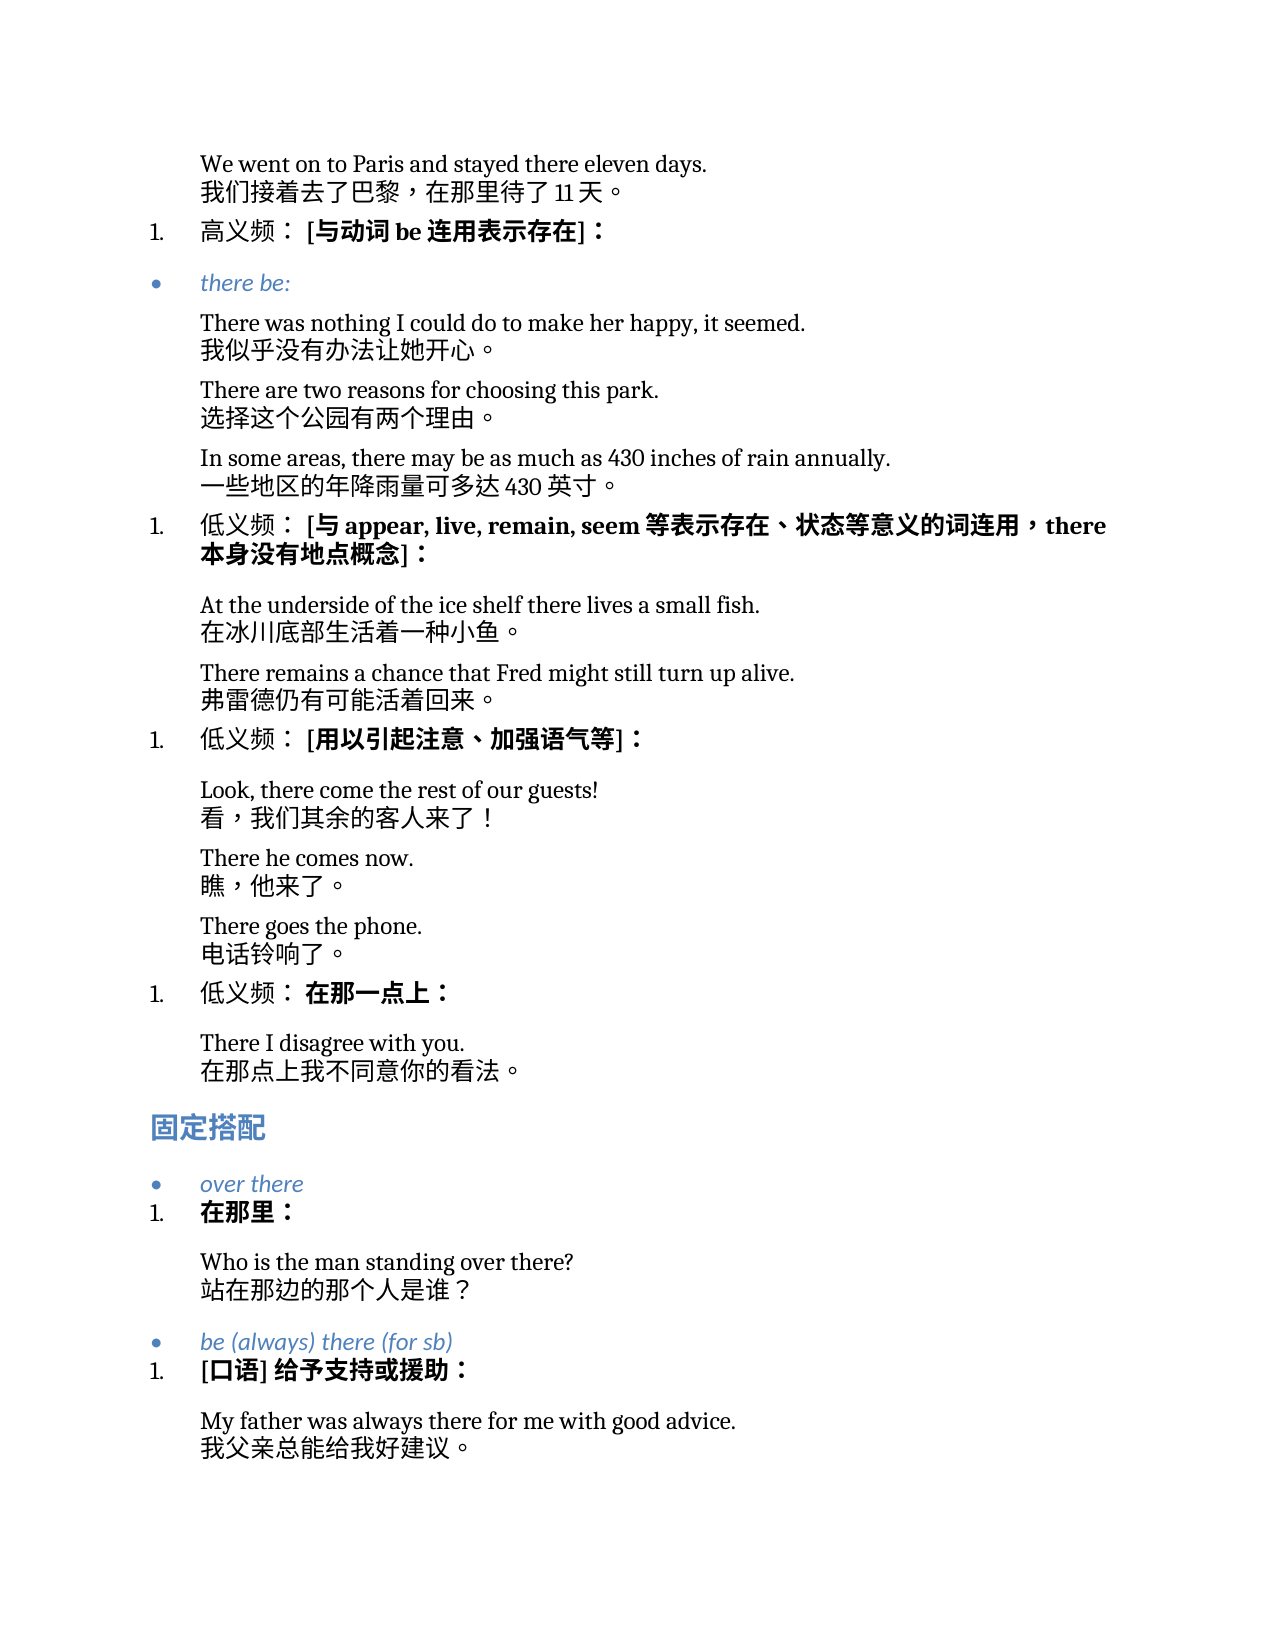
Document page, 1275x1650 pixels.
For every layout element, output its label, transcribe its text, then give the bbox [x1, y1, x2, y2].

list [口语] 给予支持或援助： [150, 1357, 1125, 1386]
text There I disagree with you. 在那点上我不同意你的看法。 [200, 1029, 1075, 1087]
subtitle be (always) there (for sb) [150, 1327, 1125, 1357]
text In some areas, there may be as much as 430 inches of rain annually. 一些地区的年降雨量可多达430英寸。 [200, 444, 1075, 502]
text There remains a chance that Fred might still turn up alive. 弗雷德仍有可能活着回来。 [200, 658, 1075, 716]
text There he comes now. 瞧，他来了。 [200, 844, 1075, 901]
text There are two reasons for choosing this park. 选择这个公园有两个理由。 [200, 376, 1075, 434]
list 高义频： [与动词be连用表示存在]： [150, 218, 1125, 247]
subtitle there be: [150, 267, 1125, 298]
text We went on to Paris and stayed there eleven days. 我们接着去了巴黎，在那里待了11天。 [200, 150, 1075, 207]
list 低义频： [用以引起注意、加强语气等]： [150, 726, 1125, 755]
text At the underside of the ice shelf there lives a small fish. 在冰川底部生活着一种小鱼。 [200, 591, 1075, 648]
text Who is the man standing over there? 站在那边的那个人是谁？ [200, 1248, 1075, 1306]
text There goes the phone. 电话铃响了。 [200, 912, 1075, 969]
text My father was always there for me with good advice. 我父亲总能给我好建议。 [200, 1407, 1075, 1464]
text There was nothing I could do to make her happy, it seemed. 我似乎没有办法让她开心。 [200, 308, 1075, 366]
subtitle over there [150, 1168, 1125, 1199]
text Look, there come the rest of our guests! 看，我们其余的客人来了！ [200, 776, 1075, 833]
subtitle 固定搭配 [150, 1108, 1125, 1147]
list 低义频： 在那一点上： [150, 980, 1125, 1008]
list 低义频： [与appear, live, remain, seem等表示存在、状态等意义的词连用，there本身没有地点概念]： [150, 512, 1125, 570]
list 在那里： [150, 1199, 1125, 1227]
